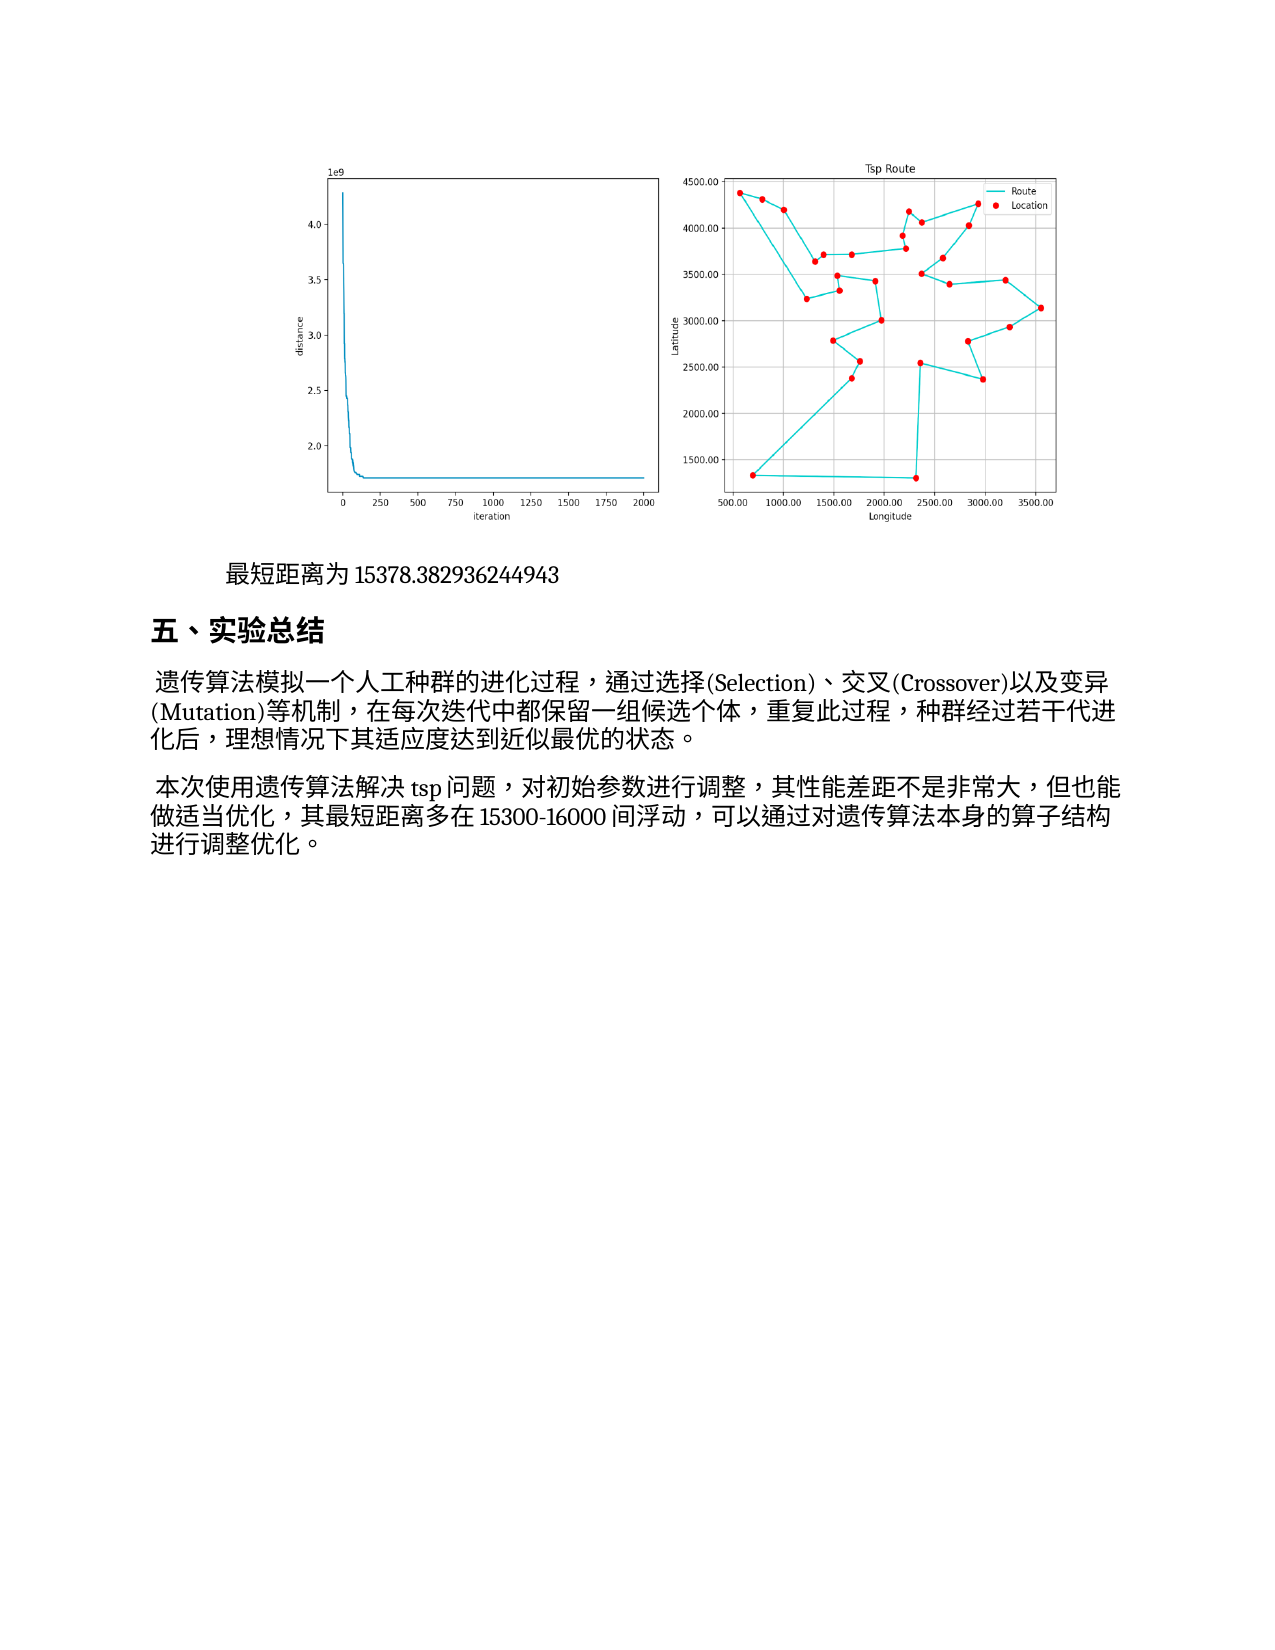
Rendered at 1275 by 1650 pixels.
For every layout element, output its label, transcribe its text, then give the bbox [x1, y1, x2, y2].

text 遗传算法模拟一个人工种群的进化过程，通过选择(Selection)、交叉(Crossover)以及变异(Mutation)等机制，在每次迭代中都保留一组候选个体，重复此过程，种群经过若干代进化后，理想情况下其适应度达到近似最优的状态。 [150, 669, 1125, 755]
subtitle 五、实验总结 [150, 610, 1125, 650]
picture [270, 150, 1080, 534]
list 最短距离为15378.382936244943 [175, 561, 1125, 589]
text 本次使用遗传算法解决tsp问题，对初始参数进行调整，其性能差距不是非常大，但也能做适当优化，其最短距离多在15300-16000间浮动，可以通过对遗传算法本身的算子结构进行调整优化。 [150, 774, 1125, 860]
